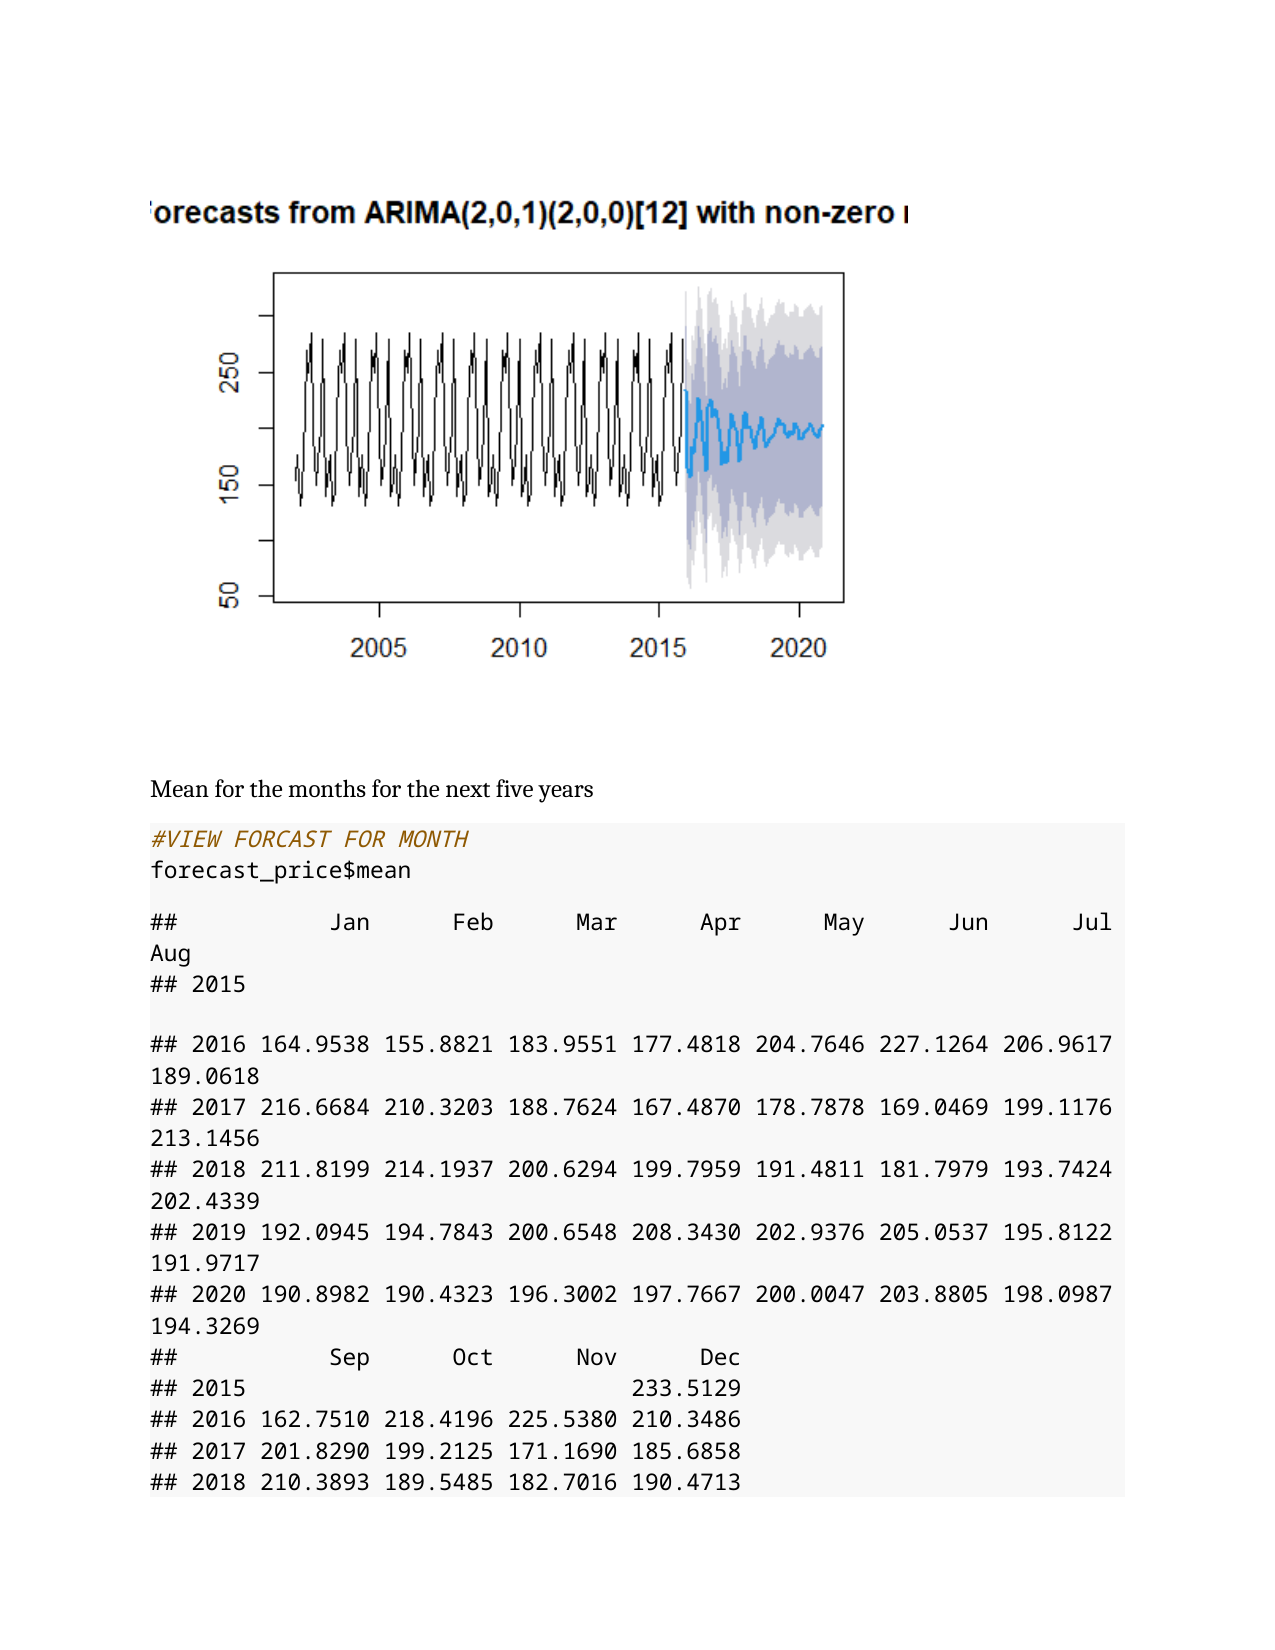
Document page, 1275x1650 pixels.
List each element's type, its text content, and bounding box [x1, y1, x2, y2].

picture [150, 150, 908, 757]
text Mean for the months for the next five years [150, 775, 1125, 804]
text #VIEW FORCAST FOR MONTH forecast_price$mean [411, 823, 1125, 885]
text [150, 906, 1125, 1497]
